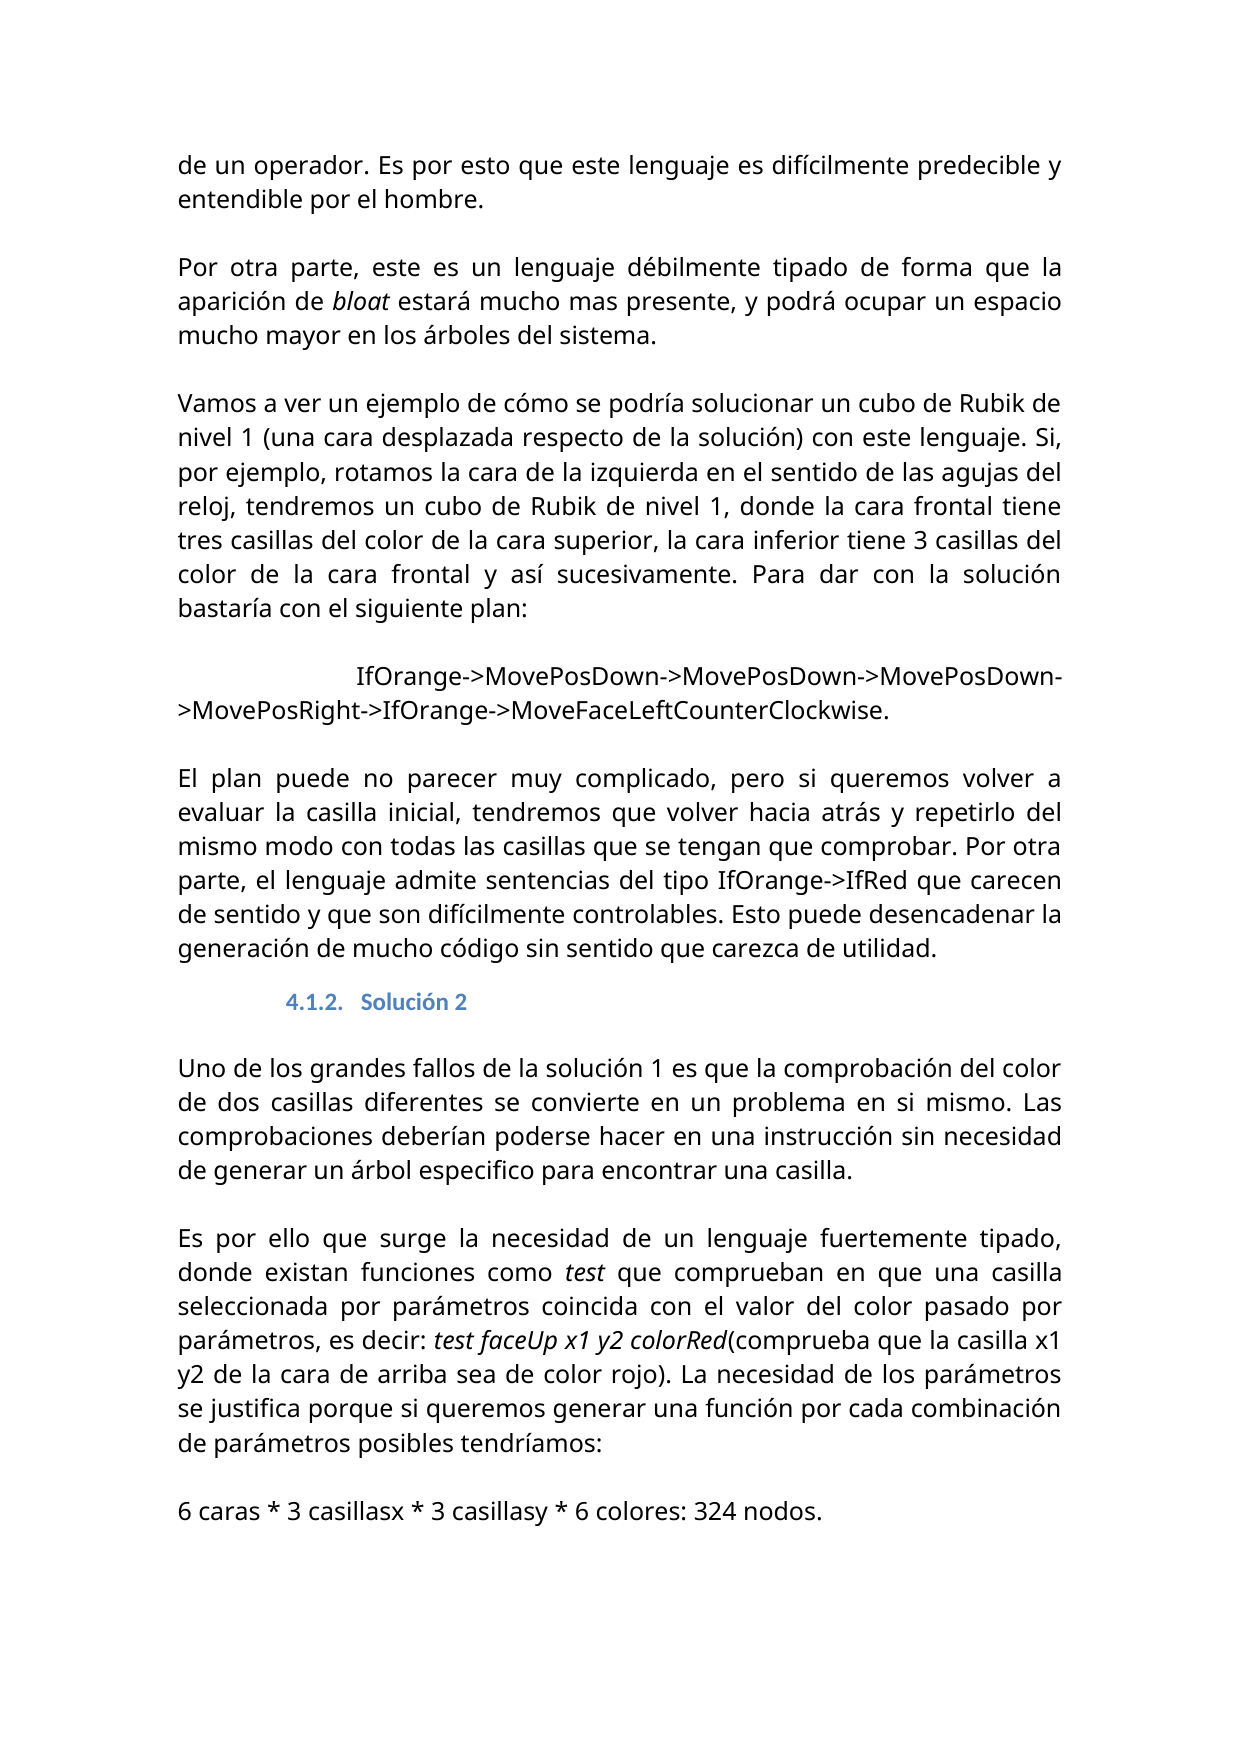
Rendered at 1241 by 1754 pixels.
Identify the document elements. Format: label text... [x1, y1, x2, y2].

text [177, 148, 1063, 216]
text Es por ello que surge la necesidad de un lenguaje fuertemente tipado, donde existan funciones como test que comprueban en que una casilla seleccionada por parámetros coincida con el valor del color pasado por parámetros, es decir: test faceUp x1 y2 colorRed(comprueba que la casilla x1 y2 de la cara de arriba sea de color rojo). La necesidad de los parámetros se justifica porque si queremos generar una función por cada combinación de parámetros posibles tendríamos: [177, 1221, 1063, 1459]
text Vamos a ver un ejemplo de cómo se podría solucionar un cubo de Rubik de nivel 1 (una cara desplazada respecto de la solución) con este lenguaje. Si, por ejemplo, rotamos la cara de la izquierda en el sentido de las agujas del reloj, tendremos un cubo de Rubik de nivel 1, donde la cara frontal tiene tres casillas del color de la cara superior, la cara inferior tiene 3 casillas del color de la cara frontal y así sucesivamente. Para dar con la solución bastaría con el siguiente plan: [177, 386, 1063, 624]
text IfOrange->MovePosDown->MovePosDown->MovePosDown->MovePosRight->IfOrange->MoveFaceLeftCounterClockwise. [177, 658, 1063, 727]
text El plan puede no parecer muy complicado, pero si queremos volver a evaluar la casilla inicial, tendremos que volver hacia atrás y repetirlo del mismo modo con todas las casillas que se tengan que comprobar. Por otra parte, el lenguaje admite sentencias del tipo IfOrange->IfRed que carecen de sentido y que son difícilmente controlables. Esto puede desencadenar la generación de mucho código sin sentido que carezca de utilidad. [177, 761, 1063, 965]
text Uno de los grandes fallos de la solución 1 es que la comprobación del color de dos casillas diferentes se convierte en un problema en si mismo. Las comprobaciones deberían poderse hacer en una instrucción sin necesidad de generar un árbol especifico para encontrar una casilla. [177, 1051, 1063, 1187]
text 6 caras * 3 casillasx * 3 casillasy * 6 colores: 324 nodos. [177, 1493, 1063, 1527]
text Por otra parte, este es un lenguaje débilmente tipado de forma que la aparición de bloat estará mucho mas presente, y podrá ocupar un espacio mucho mayor en los árboles del sistema. [177, 250, 1063, 352]
subtitle Solución 2 [286, 986, 1063, 1016]
